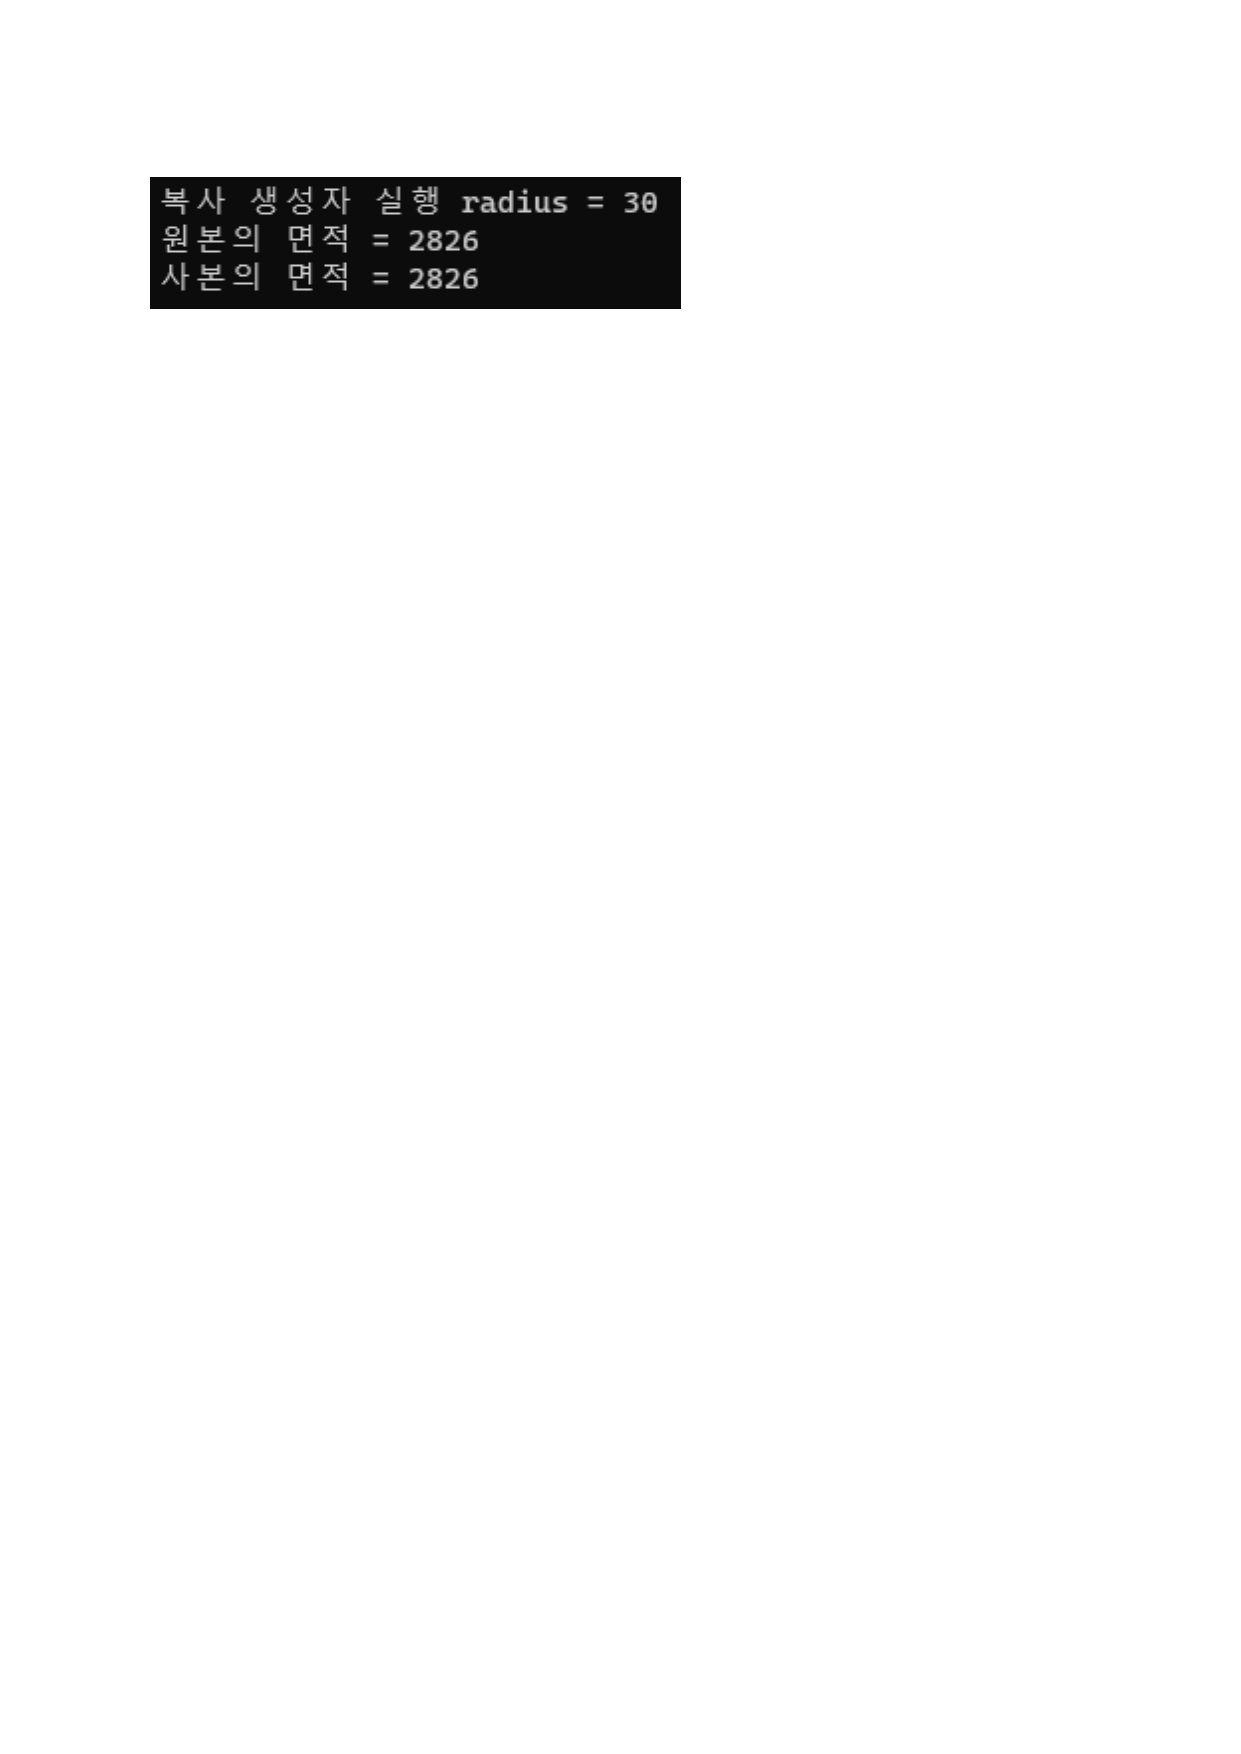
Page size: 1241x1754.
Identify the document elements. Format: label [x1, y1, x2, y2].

picture [150, 177, 681, 309]
